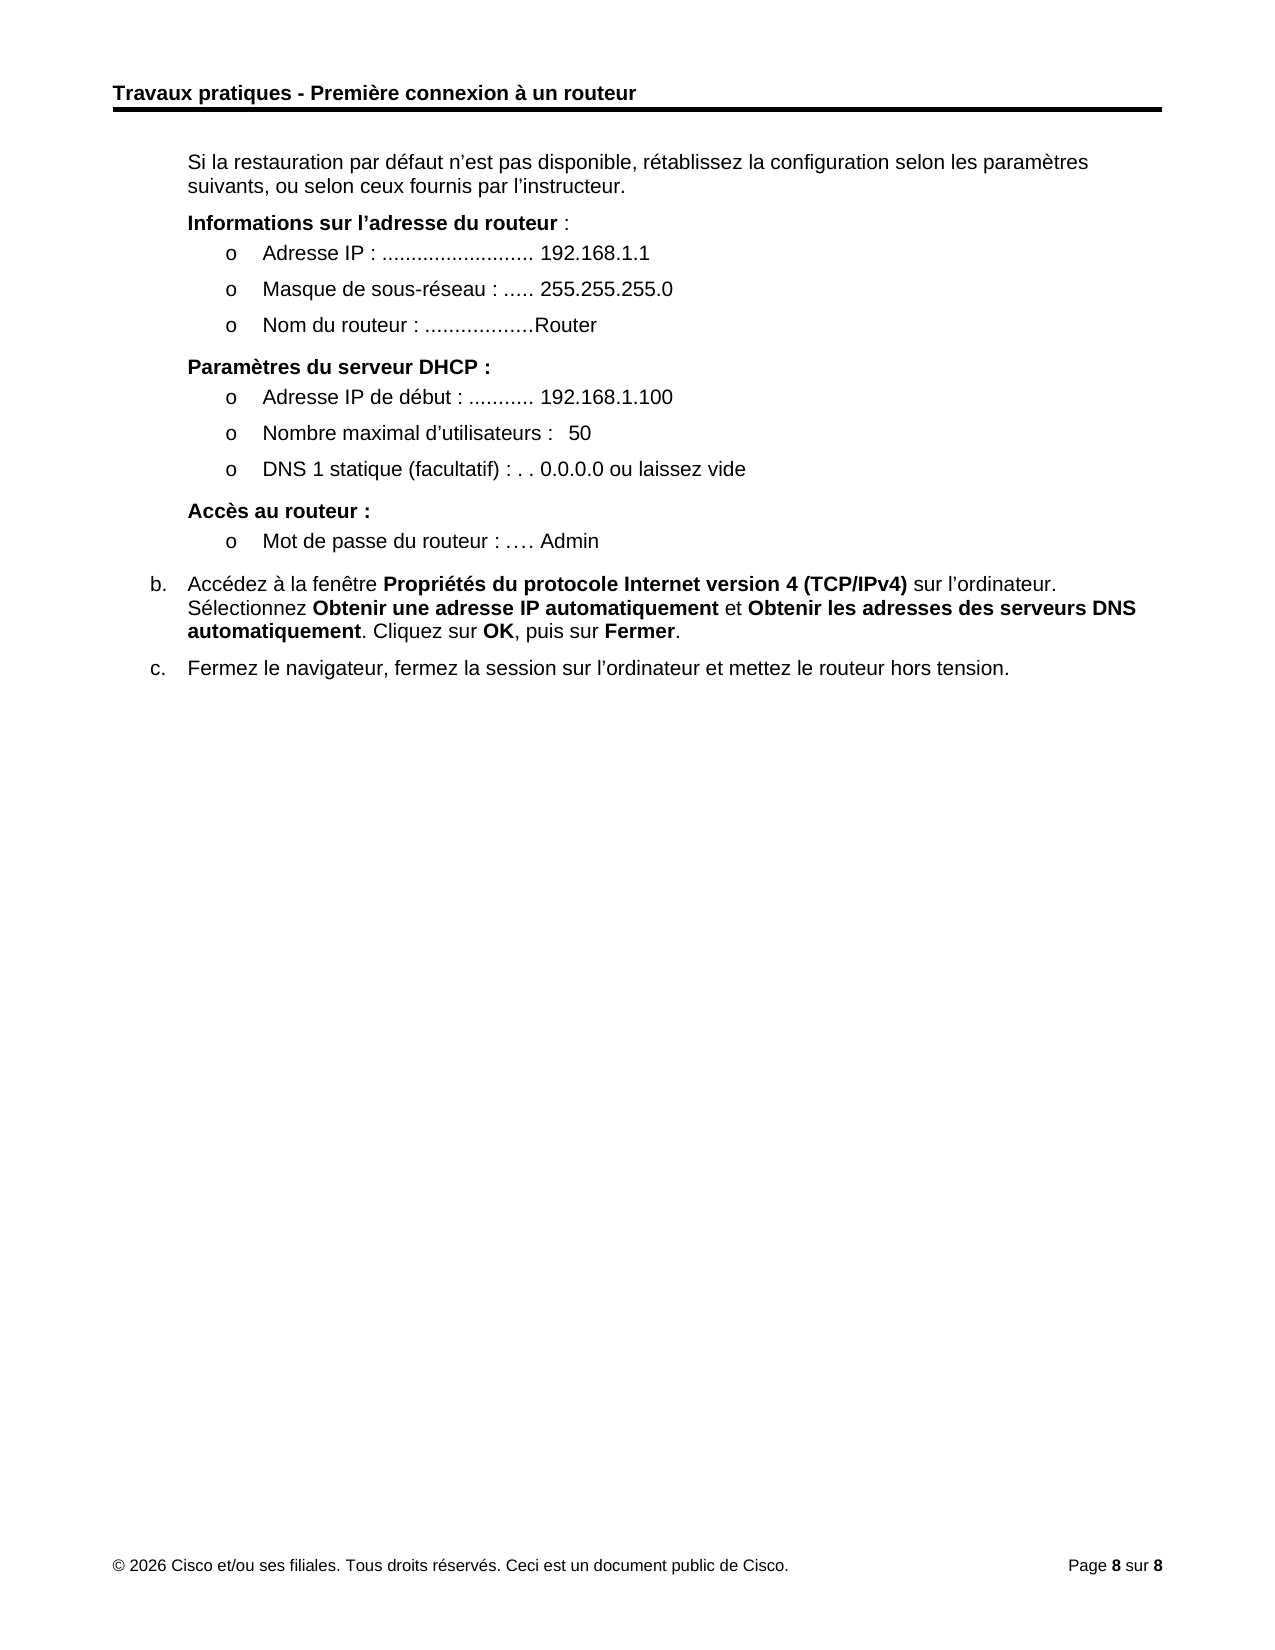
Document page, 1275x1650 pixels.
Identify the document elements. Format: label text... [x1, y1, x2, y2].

text Mot de passe du routeur : Admin [225, 529, 1162, 555]
text Paramètres du serveur DHCP : [187, 355, 1162, 379]
text DNS 1 statique (facultatif) : 0.0.0.0 ou laissez vide [225, 457, 1162, 483]
text Adresse IP : 192.168.1.1 [225, 241, 1162, 266]
text Fermez le navigateur, fermez la session sur l’ordinateur et mettez le routeur hors tension. [150, 656, 1162, 680]
text Nom du routeur : Router [225, 312, 1162, 338]
text Si la restauration par défaut n’est pas disponible, rétablissez la configuration selon les paramètres suivants, ou selon ceux fournis par l’instructeur. [187, 150, 1162, 198]
text Accédez à la fenêtre Propriétés du protocole Internet version 4 (TCP/IPv4) sur l’ordinateur. Sélectionnez Obtenir une adresse IP automatiquement et Obtenir les adresses des serveurs DNS automatiquement. Cliquez sur OK, puis sur Fermer. [150, 571, 1162, 643]
text Accès au routeur : [187, 499, 1162, 523]
text Adresse IP de début : 192.168.1.100 [225, 385, 1162, 411]
text Masque de sous-réseau : 255.255.255.0 [225, 277, 1162, 302]
text Informations sur l’adresse du routeur : [187, 210, 1162, 234]
text Nombre maximal d’utilisateurs : 50 [225, 421, 1162, 447]
